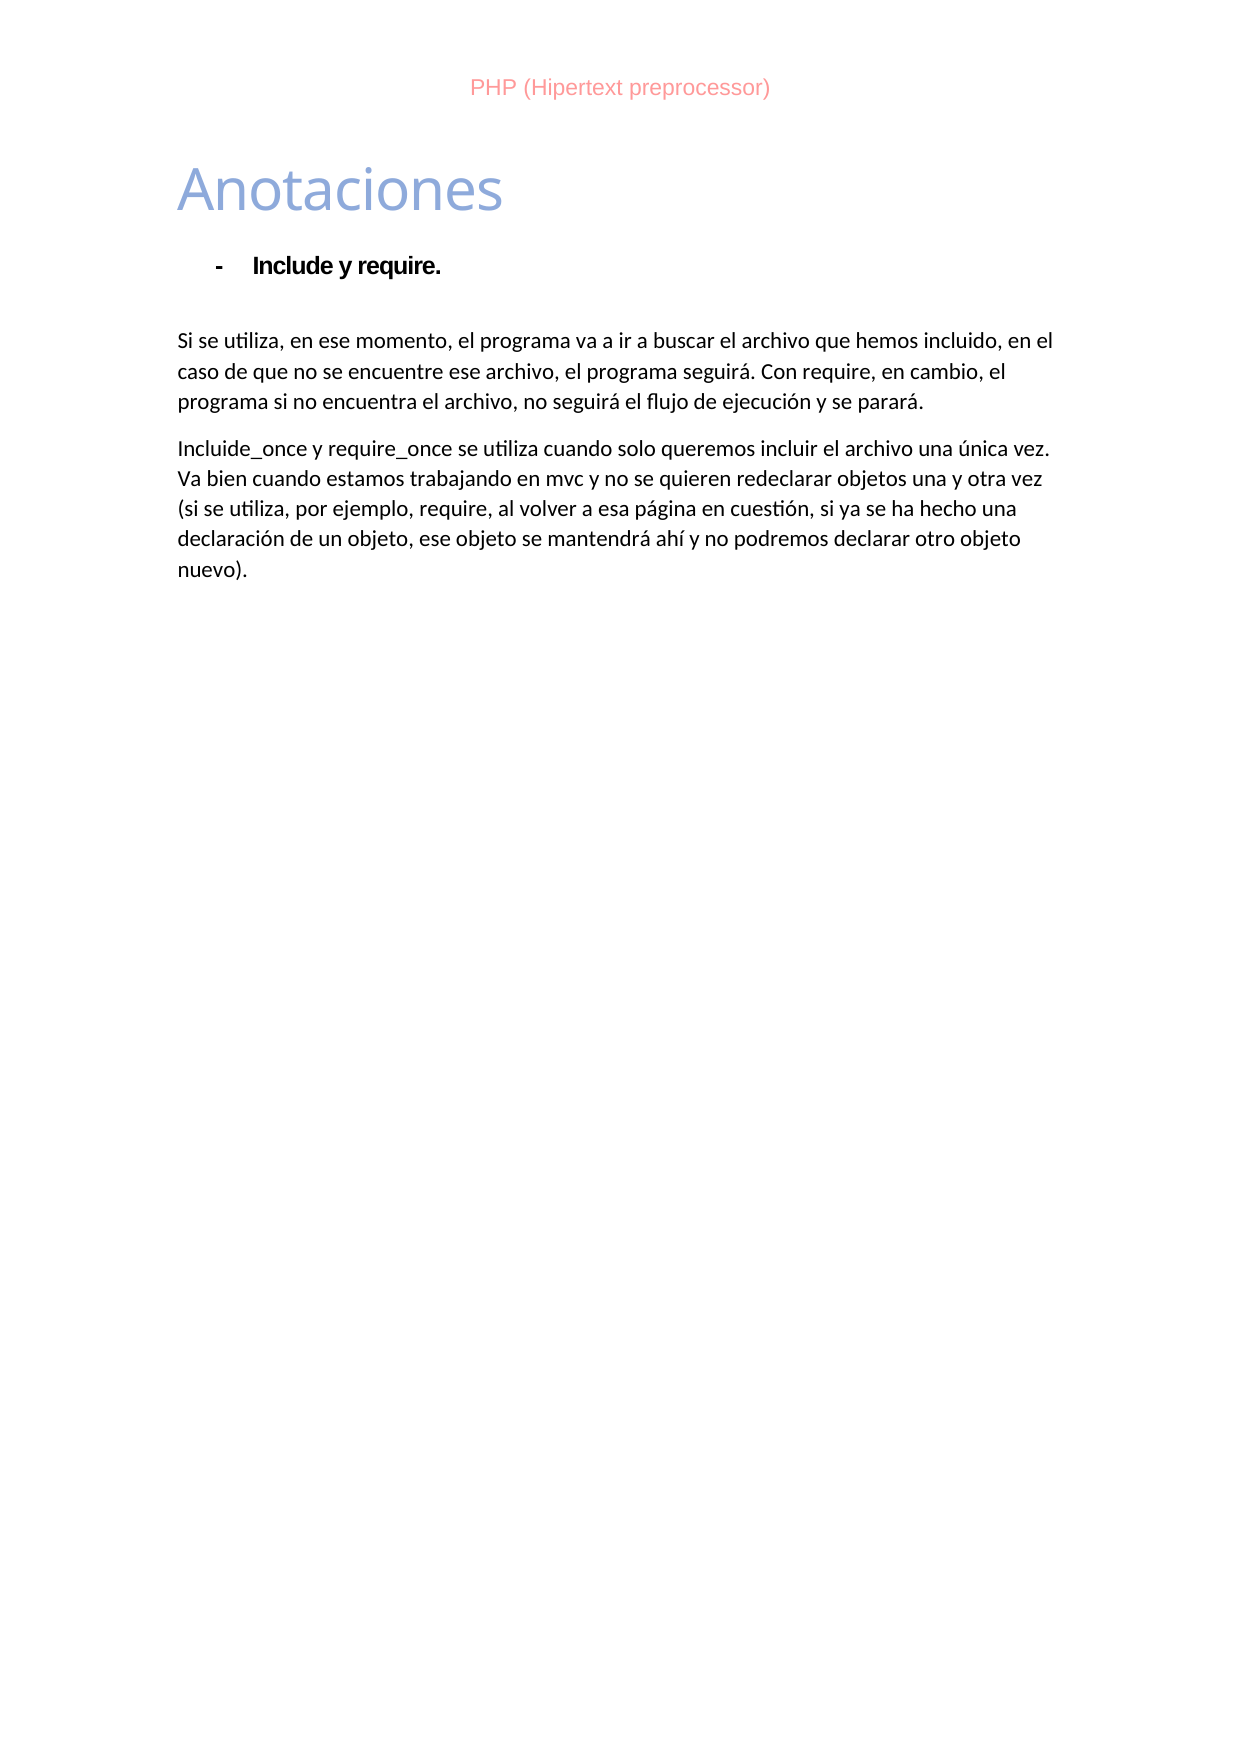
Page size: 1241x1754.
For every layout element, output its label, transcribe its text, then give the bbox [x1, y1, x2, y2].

text Si se utiliza, en ese momento, el programa va a ir a buscar el archivo que hemos incluido, en el caso de que no se encuentre ese archivo, el programa seguirá. Con require, en cambio, el programa si no encuentra el archivo, no seguirá el flujo de ejecución y se parará. [177, 327, 1063, 415]
title Anotaciones [177, 148, 1063, 227]
title Include y require. [215, 251, 1063, 280]
text Incluide_once y require_once se utiliza cuando solo queremos incluir el archivo una única vez. Va bien cuando estamos trabajando en mvc y no se quieren redeclarar objetos una y otra vez (si se utiliza, por ejemplo, require, al volver a esa página en cuestión, si ya se ha hecho una declaración de un objeto, ese objeto se mantendrá ahí y no podremos declarar otro objeto nuevo). [177, 434, 1063, 583]
